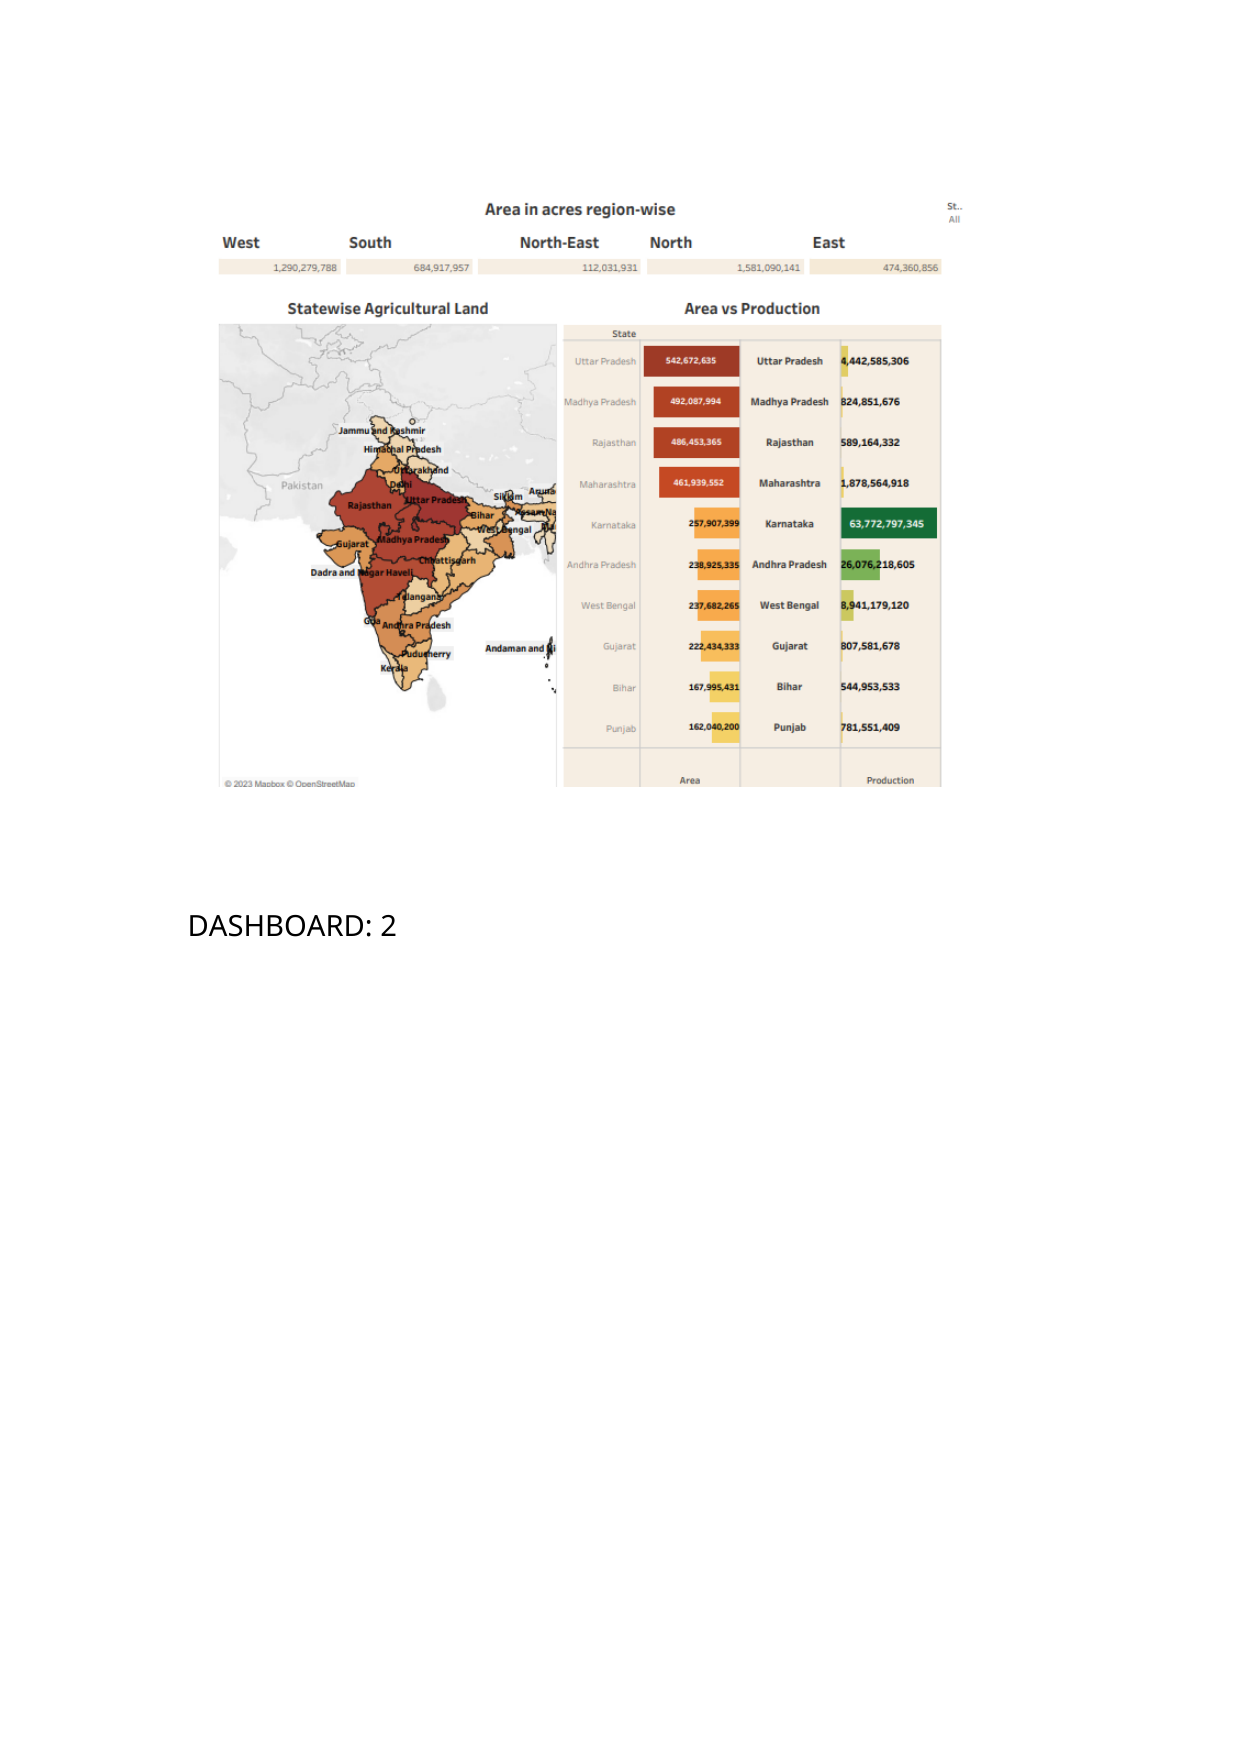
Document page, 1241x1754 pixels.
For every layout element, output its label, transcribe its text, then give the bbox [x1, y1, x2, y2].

picture [187, 150, 1026, 787]
text DASHBOARD: 2 [187, 905, 1053, 945]
